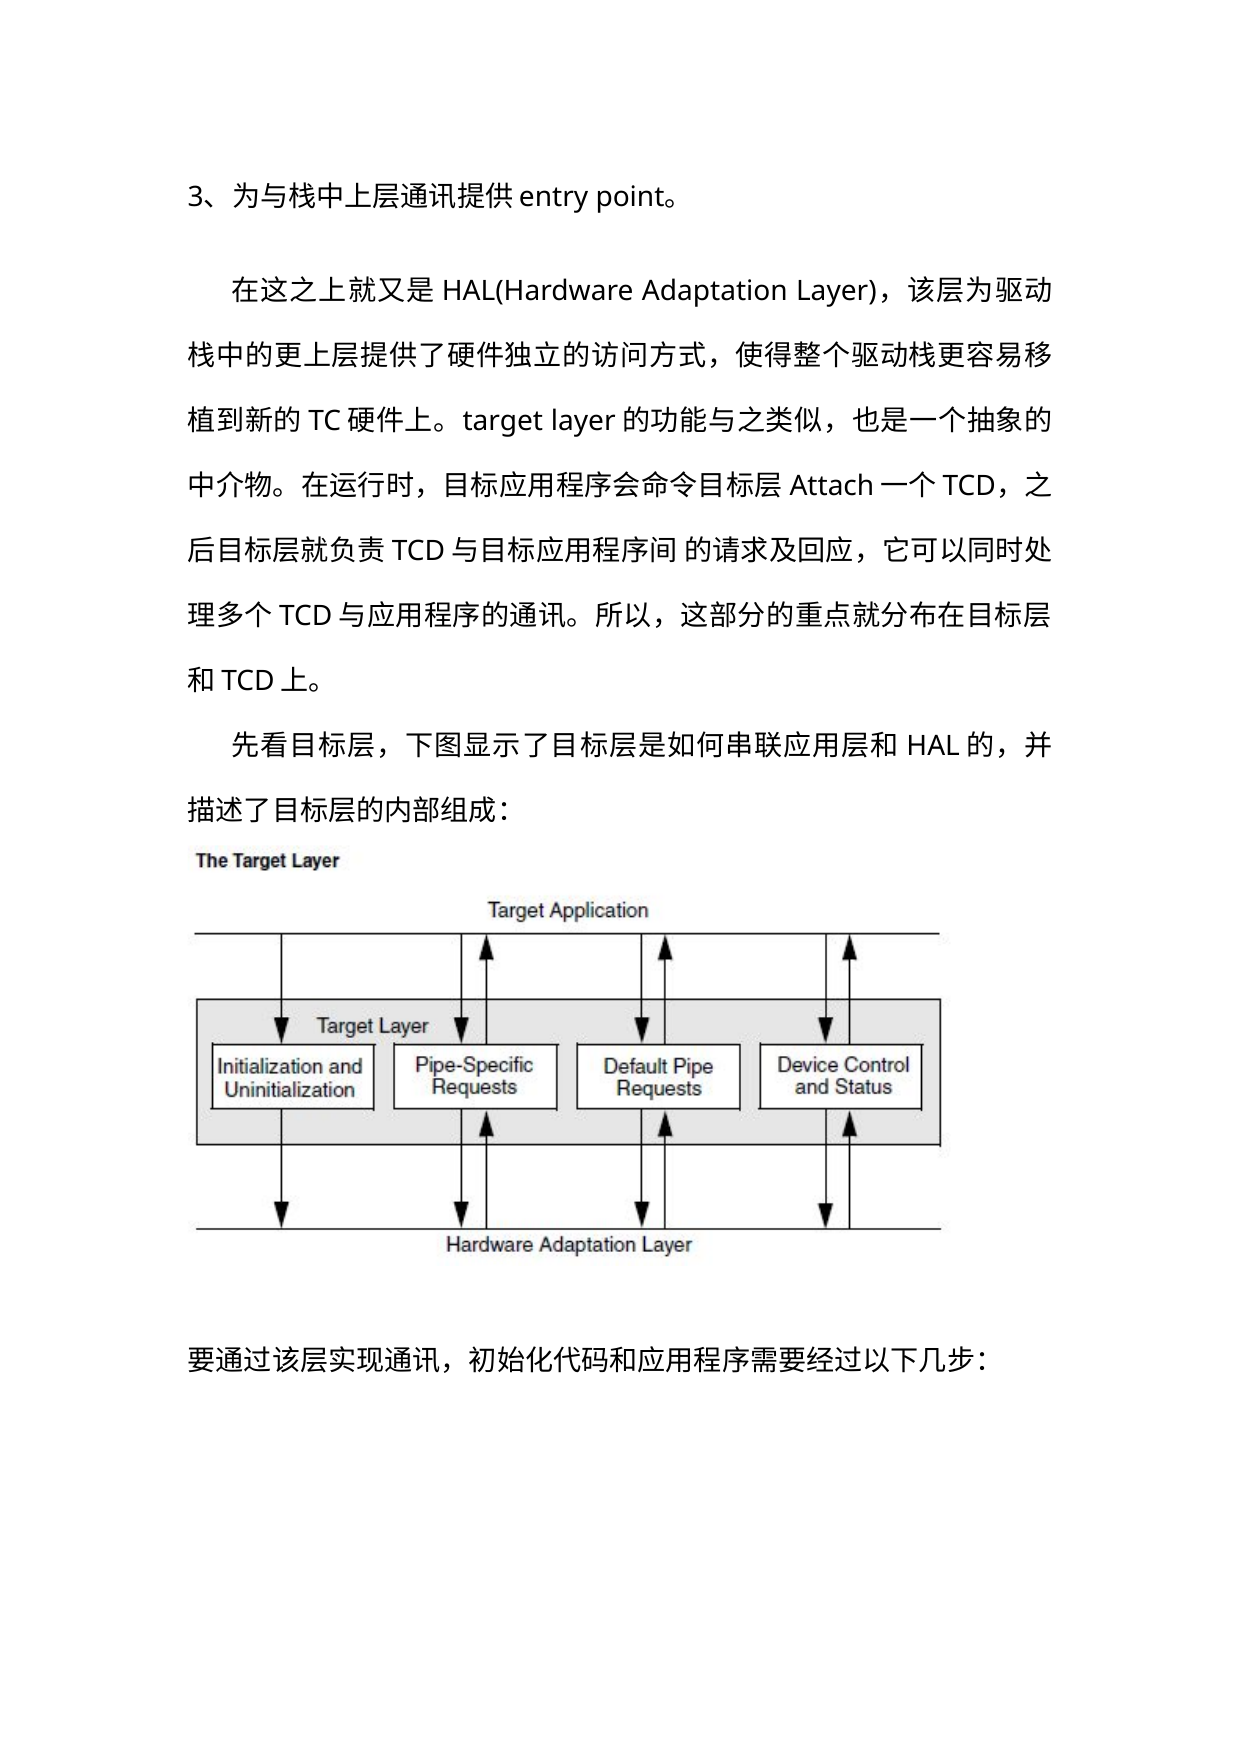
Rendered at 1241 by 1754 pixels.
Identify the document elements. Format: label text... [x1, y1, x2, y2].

list 在这之上就又是HAL(Hardware Adaptation Layer)，该层为驱动栈中的更上层提供了硬件独立的访问方式，使得整个驱动栈更容易移植到新的TC硬件上。target layer的功能与之类似，也是一个抽象的中介物。在运行时，目标应用程序会命令目标层Attach一个TCD，之后目标层就负责TCD与目标应用程序间 的请求及回应，它可以同时处理多个TCD与应用程序的通讯。所以，这部分的重点就分布在目标层和TCD上。 [187, 256, 1053, 711]
picture [187, 841, 957, 1266]
list 先看目标层，下图显示了目标层是如何串联应用层和HAL的，并描述了目标层的内部组成： [187, 711, 1053, 841]
text 3、为与栈中上层通讯提供entry point。 [187, 162, 1053, 227]
text 要通过该层实现通讯，初始化代码和应用程序需要经过以下几步： [187, 1325, 1053, 1390]
